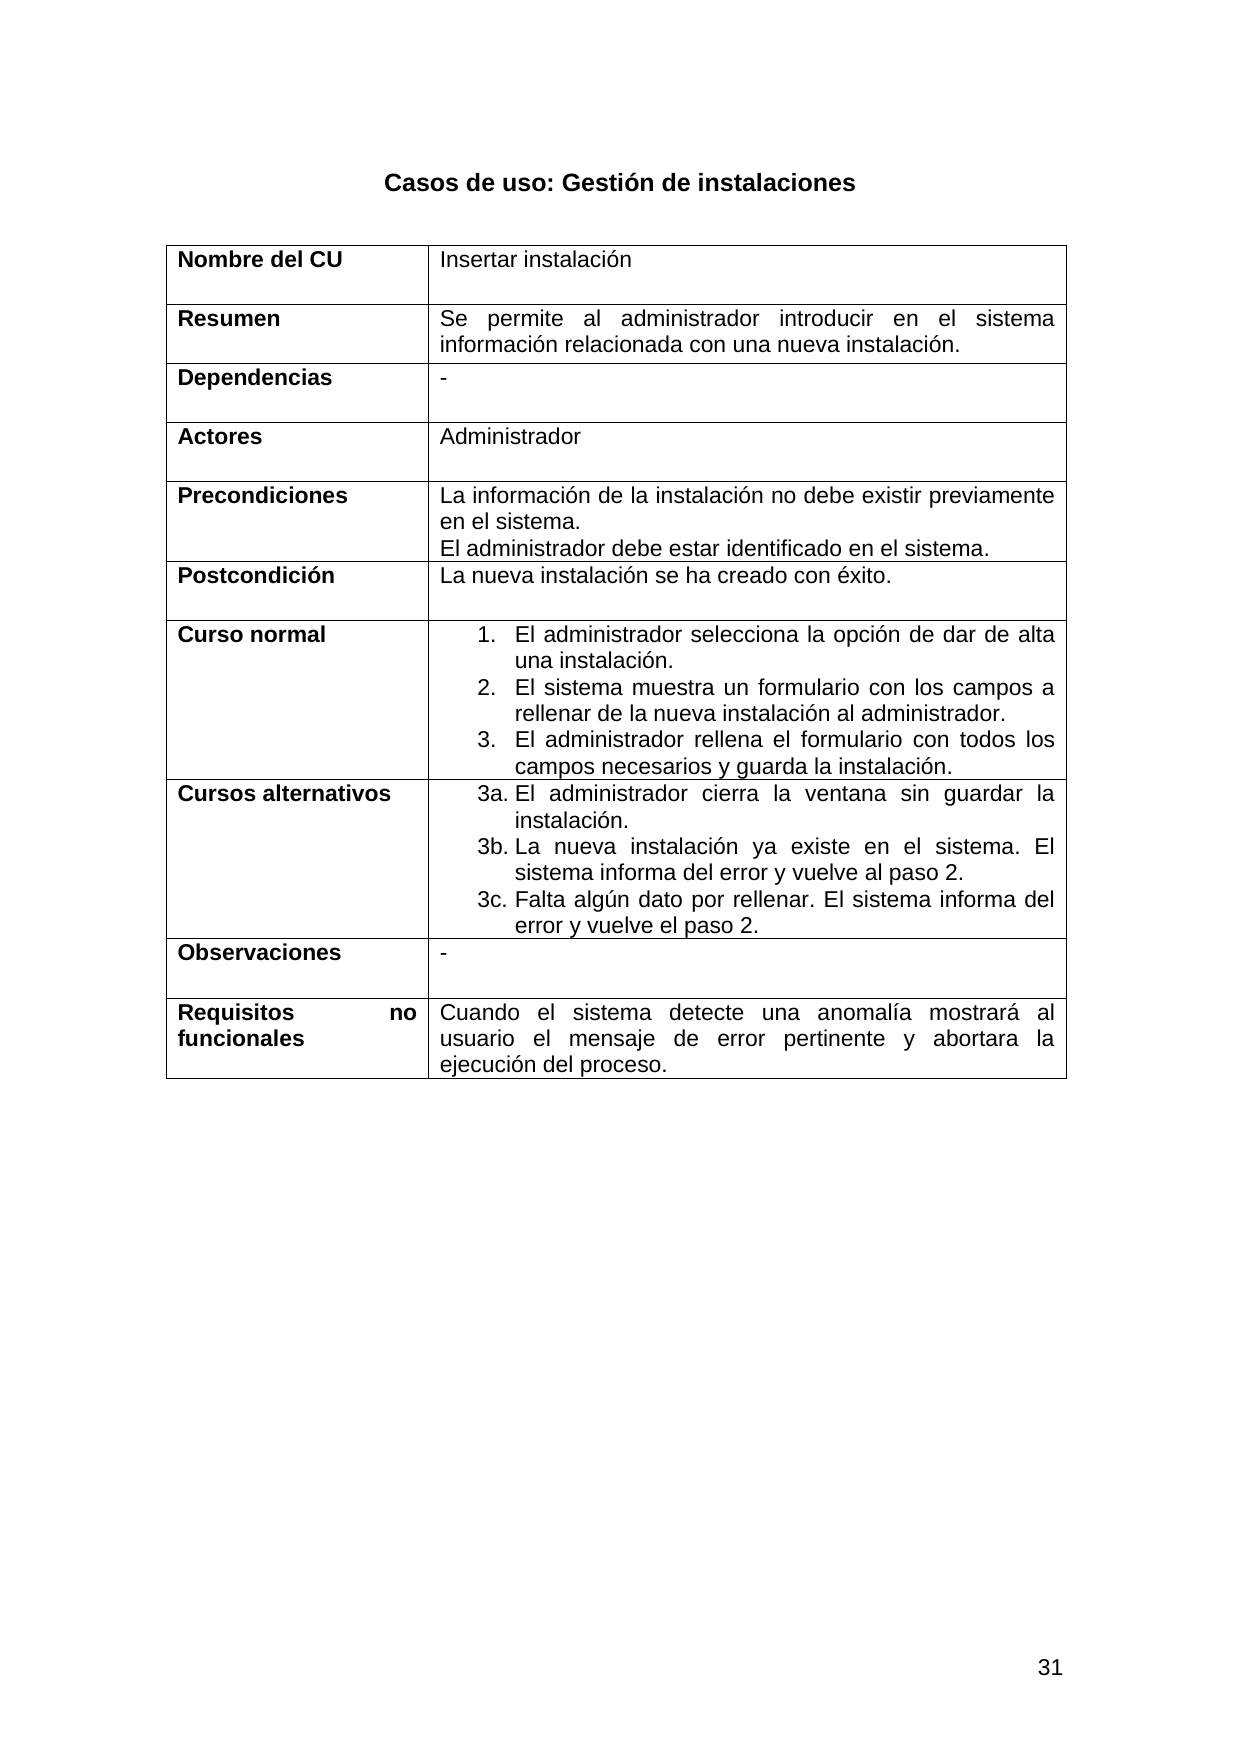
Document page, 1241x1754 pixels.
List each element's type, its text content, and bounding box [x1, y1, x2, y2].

table_cell El administrador cierra la ventana sin guardar la instalación. La nueva instalación ya existe en el sistema. El sistema informa del error y vuelve al paso 2. Falta algún dato por rellenar. El sistema informa del error y vuelve el paso 2. [429, 780, 1066, 938]
table_cell Cuando el sistema detecte una anomalía mostrará al usuario el mensaje de error pertinente y abortara la ejecución del proceso. [429, 999, 1066, 1077]
table_cell Se permite al administrador introducir en el sistema información relacionada con una nueva instalación. [429, 305, 1066, 363]
table_cell Observaciones [167, 939, 428, 997]
subtitle Casos de uso: Gestión de instalaciones [177, 168, 1063, 197]
table_cell La nueva instalación se ha creado con éxito. [429, 562, 1066, 620]
table_cell Curso normal [167, 621, 428, 779]
table_cell Administrador [429, 423, 1066, 481]
table_cell Requisitos no funcionales [167, 999, 428, 1077]
table_cell Dependencias [167, 364, 428, 422]
table_cell Precondiciones [167, 482, 428, 561]
table_cell Postcondición [167, 562, 428, 620]
table_header Nombre del CU [167, 246, 428, 304]
table_cell - [429, 364, 1066, 422]
table_cell - [429, 939, 1066, 997]
table_cell El administrador selecciona la opción de dar de alta una instalación. El sistema muestra un formulario con los campos a rellenar de la nueva instalación al administrador. El administrador rellena el formulario con todos los campos necesarios y guarda la instalación. [429, 621, 1066, 779]
table_header Insertar instalación [429, 246, 1066, 304]
table_cell Resumen [167, 305, 428, 363]
table_cell La información de la instalación no debe existir previamente en el sistema. El administrador debe estar identificado en el sistema. [429, 482, 1066, 561]
table_cell Cursos alternativos [167, 780, 428, 938]
table_cell Actores [167, 423, 428, 481]
